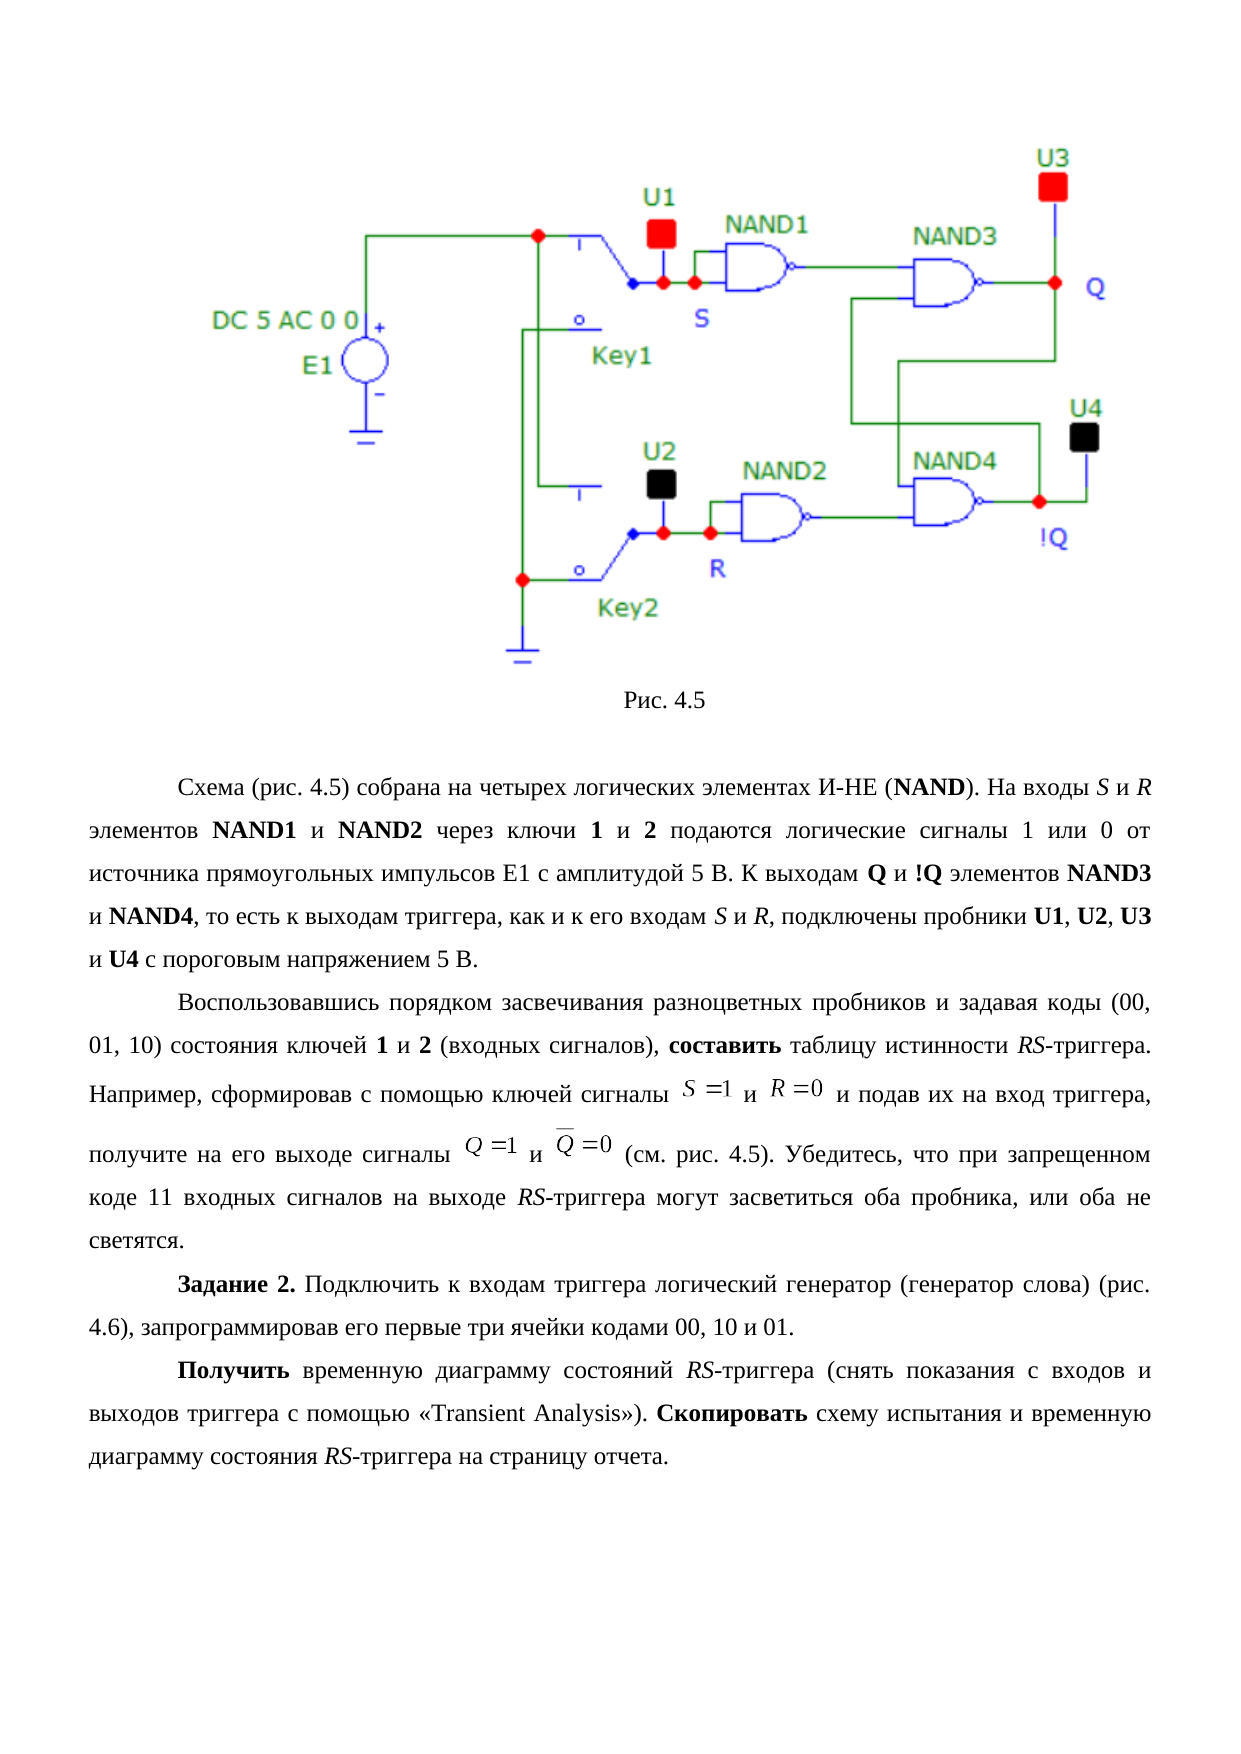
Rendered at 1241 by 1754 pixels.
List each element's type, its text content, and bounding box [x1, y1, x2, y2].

text Воспользовавшись порядком засвечивания разноцветных пробников и задавая коды (00, 01, 10) состояния ключей 1 и 2 (входных сигналов), составить таблицу истинности RS-триггера. Например, сформировав с помощью ключей сигналы и и подав их на вход триггера, получите на его выходе сигналы и (см. рис. 4.5). Убедитесь, что при запрещенном коде 11 входных сигналов на выходе RS-триггера могут засветиться оба пробника, или оба не светятся. [88, 987, 1152, 1254]
text Получить временную диаграмму состояний RS-триггера (снять показания с входов и выходов триггера с помощью «Transient Analysis»). Скопировать схему испытания и временную диаграмму состояния RS-триггера на страницу отчета. [88, 1355, 1152, 1470]
text Задание 2. Подключить к входам триггера логический генератор (генератор слова) (рис. 4.6), запрограммировав его первые три ячейки кодами 00, 10 и 01. [88, 1269, 1152, 1341]
text Рис. 4.5 [88, 685, 1152, 714]
picture [209, 118, 1120, 672]
text Схема (рис. 4.5) собрана на четырех логических элементах И-НЕ (NAND). На входы S и R элементов NAND1 и NAND2 через ключи 1 и 2 подаются логические сигналы 1 или 0 от источника прямоугольных импульсов Е1 с амплитудой 5 В. К выходам Q и !Q элементов NAND3 и NAND4, то есть к выходам триггера, как и к его входам S и R, подключены пробники U1, U2, UЗ и U4 с пороговым напряжением 5 В. [88, 772, 1152, 973]
